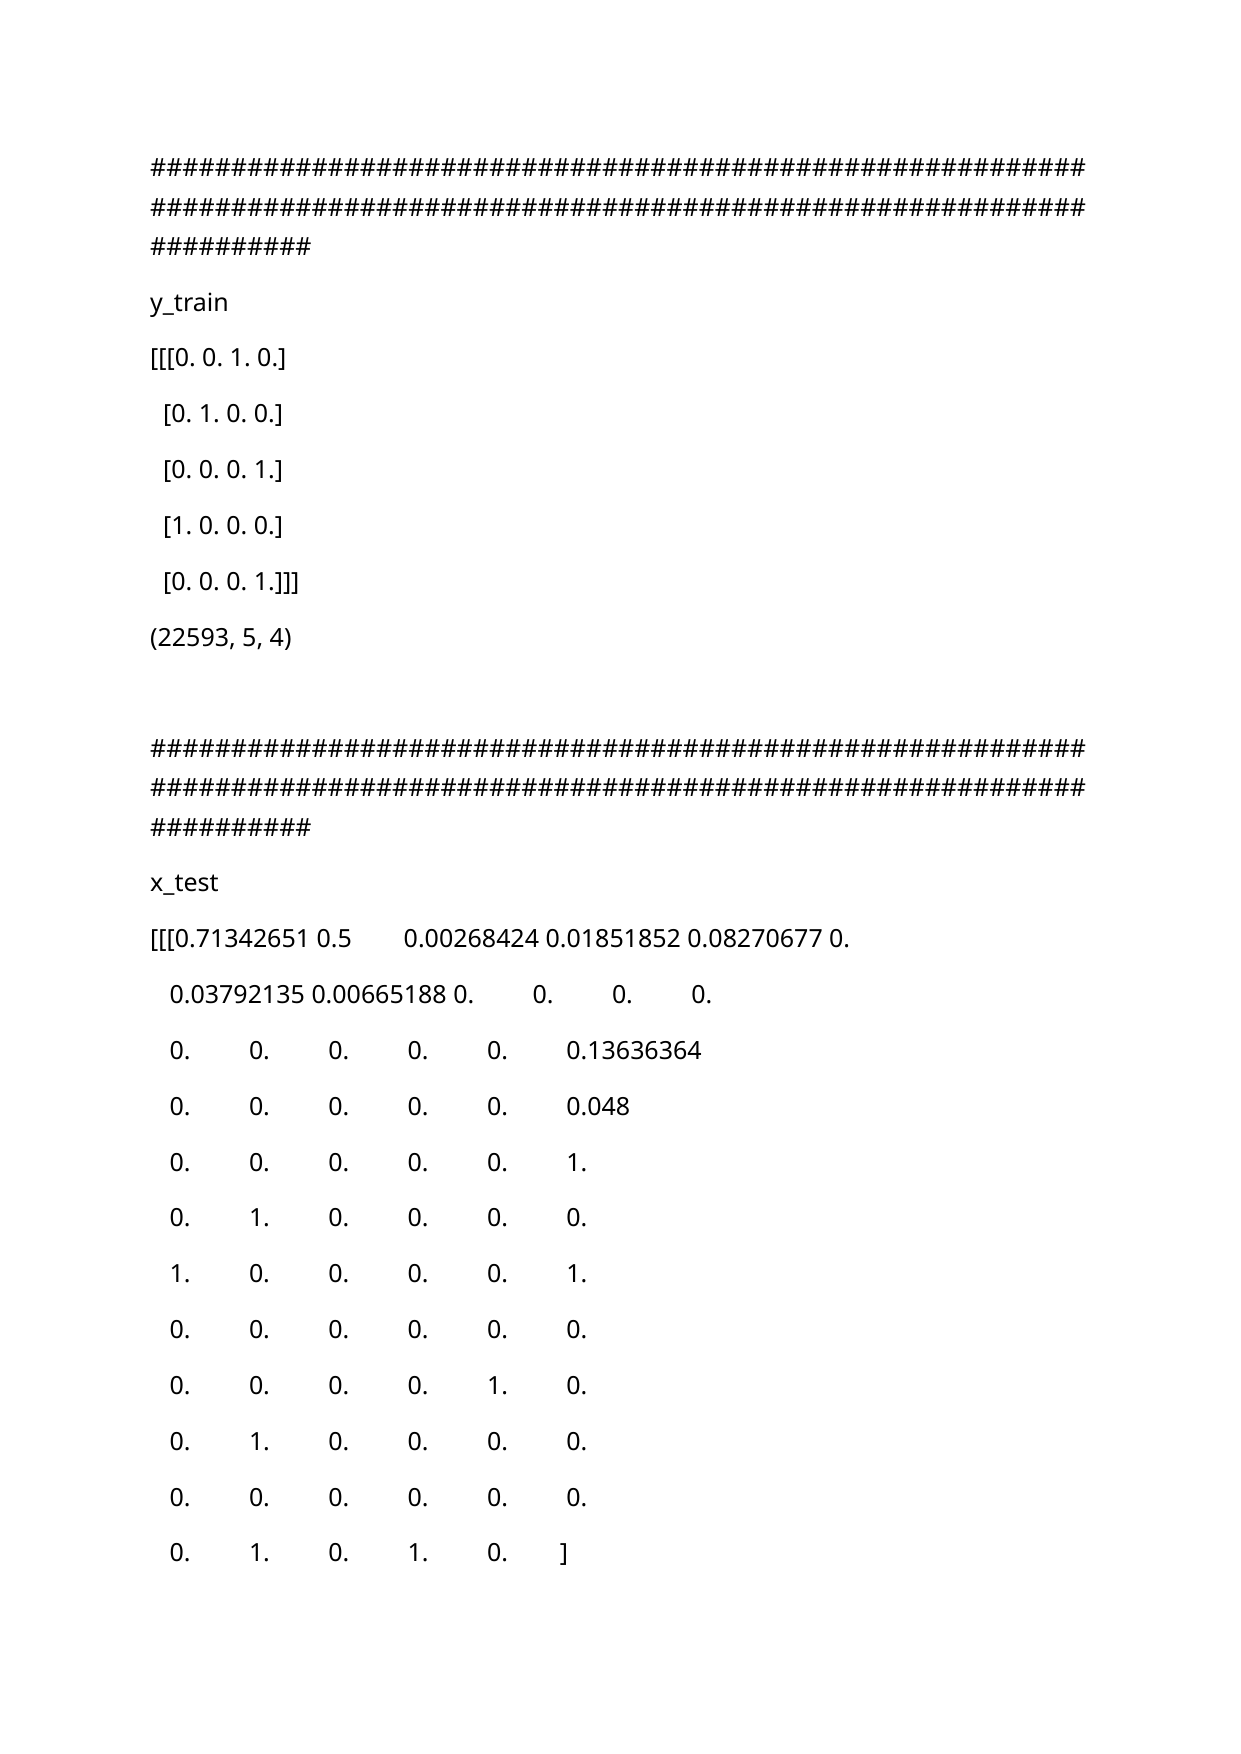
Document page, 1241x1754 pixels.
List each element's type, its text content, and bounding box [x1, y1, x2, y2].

text [0. 0. 0. 1.] [150, 452, 1090, 486]
text ############################################################################################################################## [150, 150, 1090, 262]
text 1. 0. 0. 0. 0. 1. [150, 1256, 1090, 1290]
text 0. 0. 0. 0. 1. 0. [150, 1367, 1090, 1402]
text 0. 0. 0. 0. 0. 0. [150, 1479, 1090, 1513]
text [0. 1. 0. 0.] [150, 396, 1090, 430]
text x_test [150, 865, 1090, 899]
text 0.03792135 0.00665188 0. 0. 0. 0. [150, 977, 1090, 1011]
text 0. 0. 0. 0. 0. 0. [150, 1312, 1090, 1346]
text 0. 1. 0. 0. 0. 0. [150, 1423, 1090, 1457]
text 0. 0. 0. 0. 0. 0.048 [150, 1088, 1090, 1122]
text 0. 0. 0. 0. 0. 1. [150, 1144, 1090, 1178]
text 0. 1. 0. 1. 0. ] [150, 1535, 1090, 1569]
text 0. 0. 0. 0. 0. 0.13636364 [150, 1032, 1090, 1067]
text [0. 0. 0. 1.]]] [150, 563, 1090, 597]
text 0. 1. 0. 0. 0. 0. [150, 1200, 1090, 1234]
text (22593, 5, 4) [150, 619, 1090, 653]
text [[[0.71342651 0.5 0.00268424 0.01851852 0.08270677 0. [150, 921, 1090, 955]
text ############################################################################################################################## [150, 731, 1090, 843]
text [[[0. 0. 1. 0.] [150, 340, 1090, 374]
text [1. 0. 0. 0.] [150, 507, 1090, 542]
text y_train [150, 284, 1090, 318]
